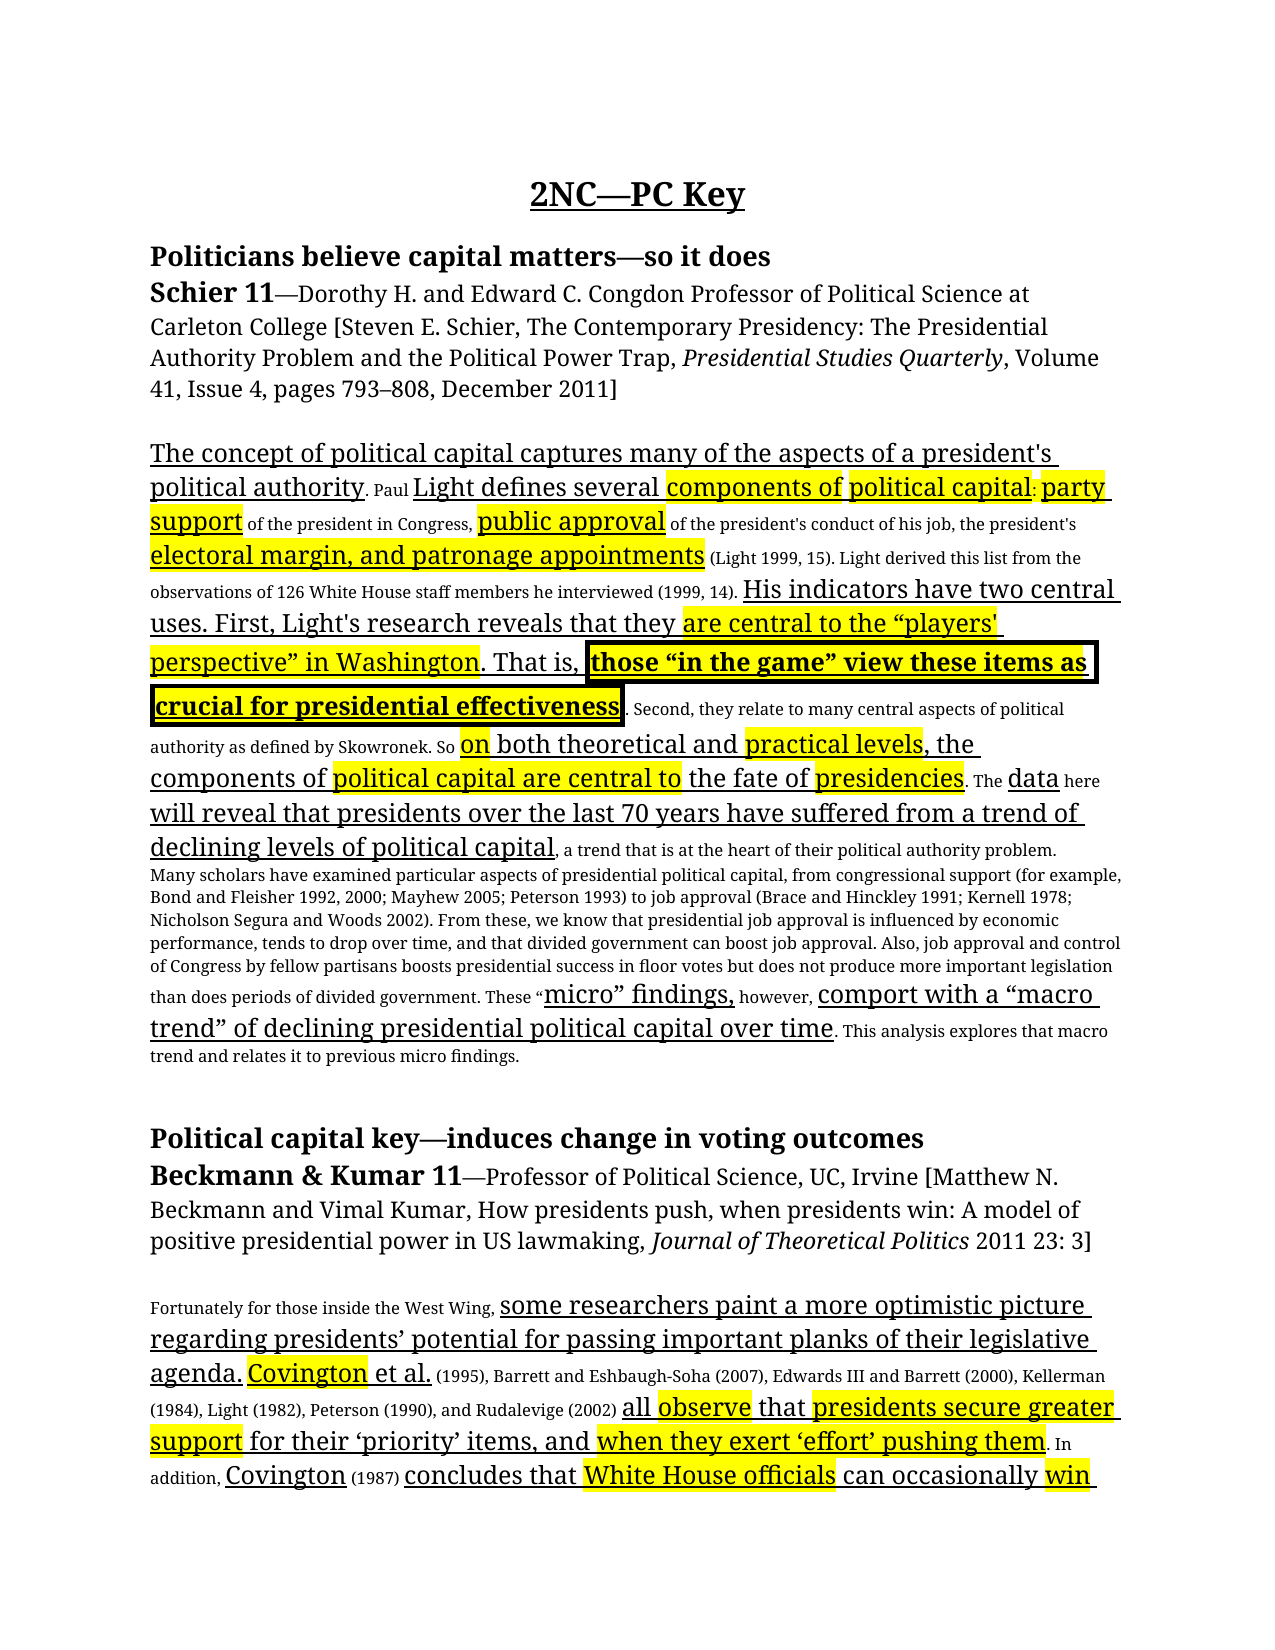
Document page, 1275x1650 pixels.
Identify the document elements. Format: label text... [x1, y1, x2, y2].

text Schier 11—Dorothy H. and Edward C. Congdon Professor of Political Science at Carleton College [Steven E. Schier, The Contemporary Presidency: The Presidential Authority Problem and the Political Power Trap, Presidential Studies Quarterly, Volume 41, Issue 4, pages 793–808, December 2011] [150, 274, 1125, 404]
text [150, 1287, 1125, 1492]
text Many scholars have examined particular aspects of presidential political capital, from congressional support (for example, Bond and Fleisher 1992, 2000; Mayhew 2005; Peterson 1993) to job approval (Brace and Hinckley 1991; Kernell 1978; Nicholson Segura and Woods 2002). From these, we know that presidential job approval is influenced by economic performance, tends to drop over time, and that divided government can boost job approval. Also, job approval and control of Congress by fellow partisans boosts presidential success in floor votes but does not produce more important legislation than does periods of divided government. These “micro” findings, however, comport with a “macro trend” of declining presidential political capital over time. This analysis explores that macro trend and relates it to previous micro findings. [150, 863, 1125, 1068]
text 2NC—PC Key [150, 171, 1125, 216]
subtitle Politicians believe capital matters—so it does [150, 237, 1125, 274]
text Beckmann & Kumar 11—Professor of Political Science, UC, Irvine [Matthew N. Beckmann and Vimal Kumar, How presidents push, when presidents win: A model of positive presidential power in US lawmaking, Journal of Theoretical Politics 2011 23: 3] [150, 1157, 1125, 1256]
subtitle Political capital key—induces change in voting outcomes [150, 1120, 1125, 1157]
text The concept of political capital captures many of the aspects of a president's political authority. Paul Light defines several components of political capital: party support of the president in Congress, public approval of the president's conduct of his job, the president's electoral margin, and patronage appointments (Light 1999, 15). Light derived this list from the observations of 126 White House staff members he interviewed (1999, 14). His indicators have two central uses. First, Light's research reveals that they are central to the “players' perspective” in Washington. That is, those “in the game” view these items as crucial for presidential effectiveness. Second, they relate to many central aspects of political authority as defined by Skowronek. So on both theoretical and practical levels, the components of political capital are central to the fate of presidencies. The data here will reveal that presidents over the last 70 years have suffered from a trend of declining levels of political capital, a trend that is at the heart of their political authority problem. [150, 436, 1125, 863]
